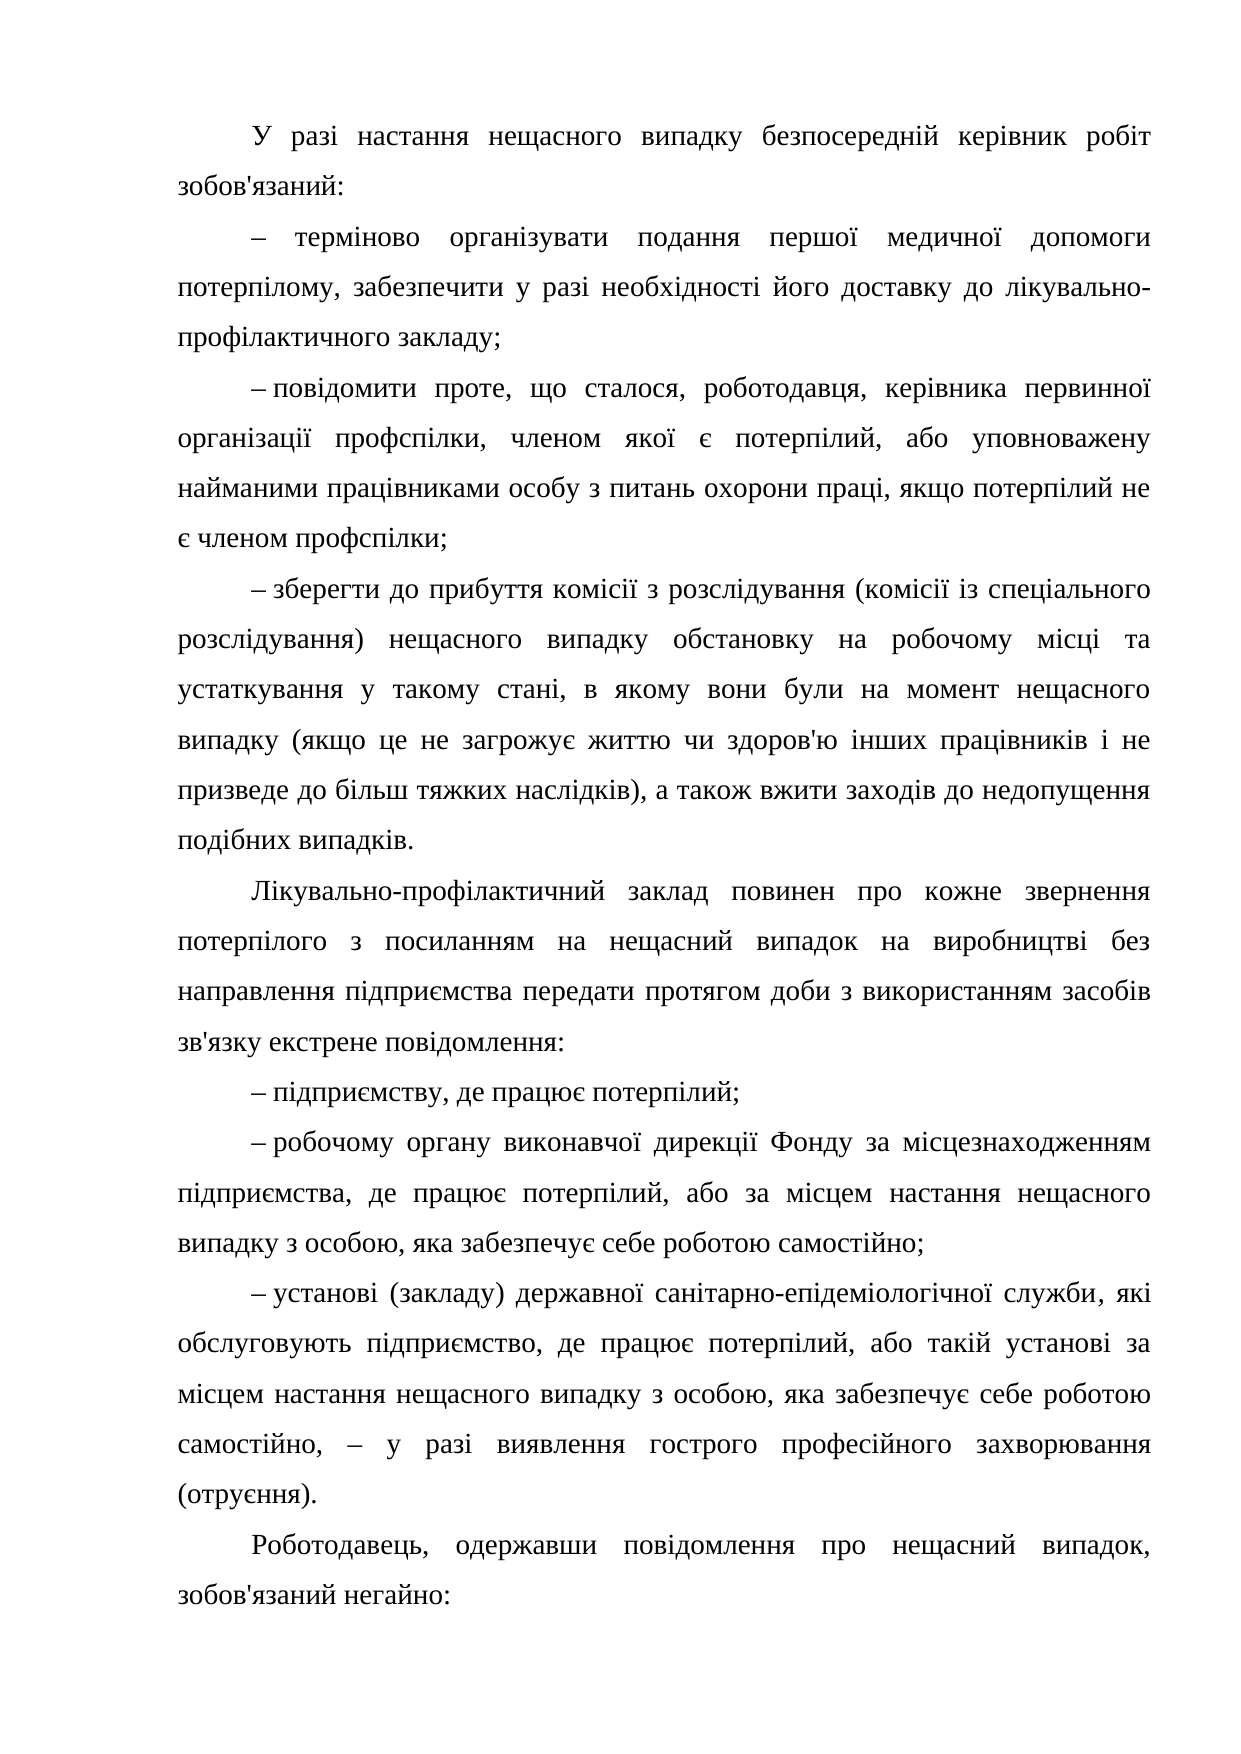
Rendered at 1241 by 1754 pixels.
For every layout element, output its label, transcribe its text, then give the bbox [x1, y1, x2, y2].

text – підприємству, де працює потерпілий; [177, 1074, 1152, 1108]
text Лікувально-профілактичний заклад повинен про кожне звернення потерпілого з посиланням на нещасний випадок на виробництві без направлення підприємства передати протягом доби з використанням засобів зв'язку екстрене повідомлення: [177, 873, 1152, 1057]
text У разі настання нещасного випадку безпосередній керівник робіт зобов'язаний: [177, 118, 1152, 202]
text – зберегти до прибуття комісії з розслідування (комісії із спеціального розслідування) нещасного випадку обстановку на робочому місці та устаткування у такому стані, в якому вони були на момент нещасного випадку (якщо це не загрожує життю чи здоров'ю інших працівників і не призведе до більш тяжких наслідків), а також вжити заходів до недопущення подібних випадків. [177, 571, 1152, 856]
text Роботодавець, одержавши повідомлення про нещасний випадок, зобов'язаний негайно: [177, 1527, 1152, 1611]
text – установі (закладу) державної санітарно-епідеміологічної служби, які обслуговують підприємство, де працює потерпілий, або такій установі за місцем настання нещасного випадку з особою, яка забезпечує себе роботою самостійно, – у разі виявлення гострого професійного захворювання (отруєння). [177, 1275, 1152, 1510]
text – повідомити проте, що сталося, роботодавця, керівника первинної організації профспілки, членом якої є потерпілий, або уповноважену найманими працівниками особу з питань охорони праці, якщо потерпілий не є членом профспілки; [177, 370, 1152, 554]
text – терміново організувати подання першої медичної допомоги потерпілому, забезпечити у разі необхідності його доставку до лікувально-профілактичного закладу; [177, 219, 1152, 353]
text – робочому органу виконавчої дирекції Фонду за місцезнаходженням підприємства, де працює потерпілий, або за місцем настання нещасного випадку з особою, яка забезпечує себе роботою самостійно; [177, 1124, 1152, 1258]
